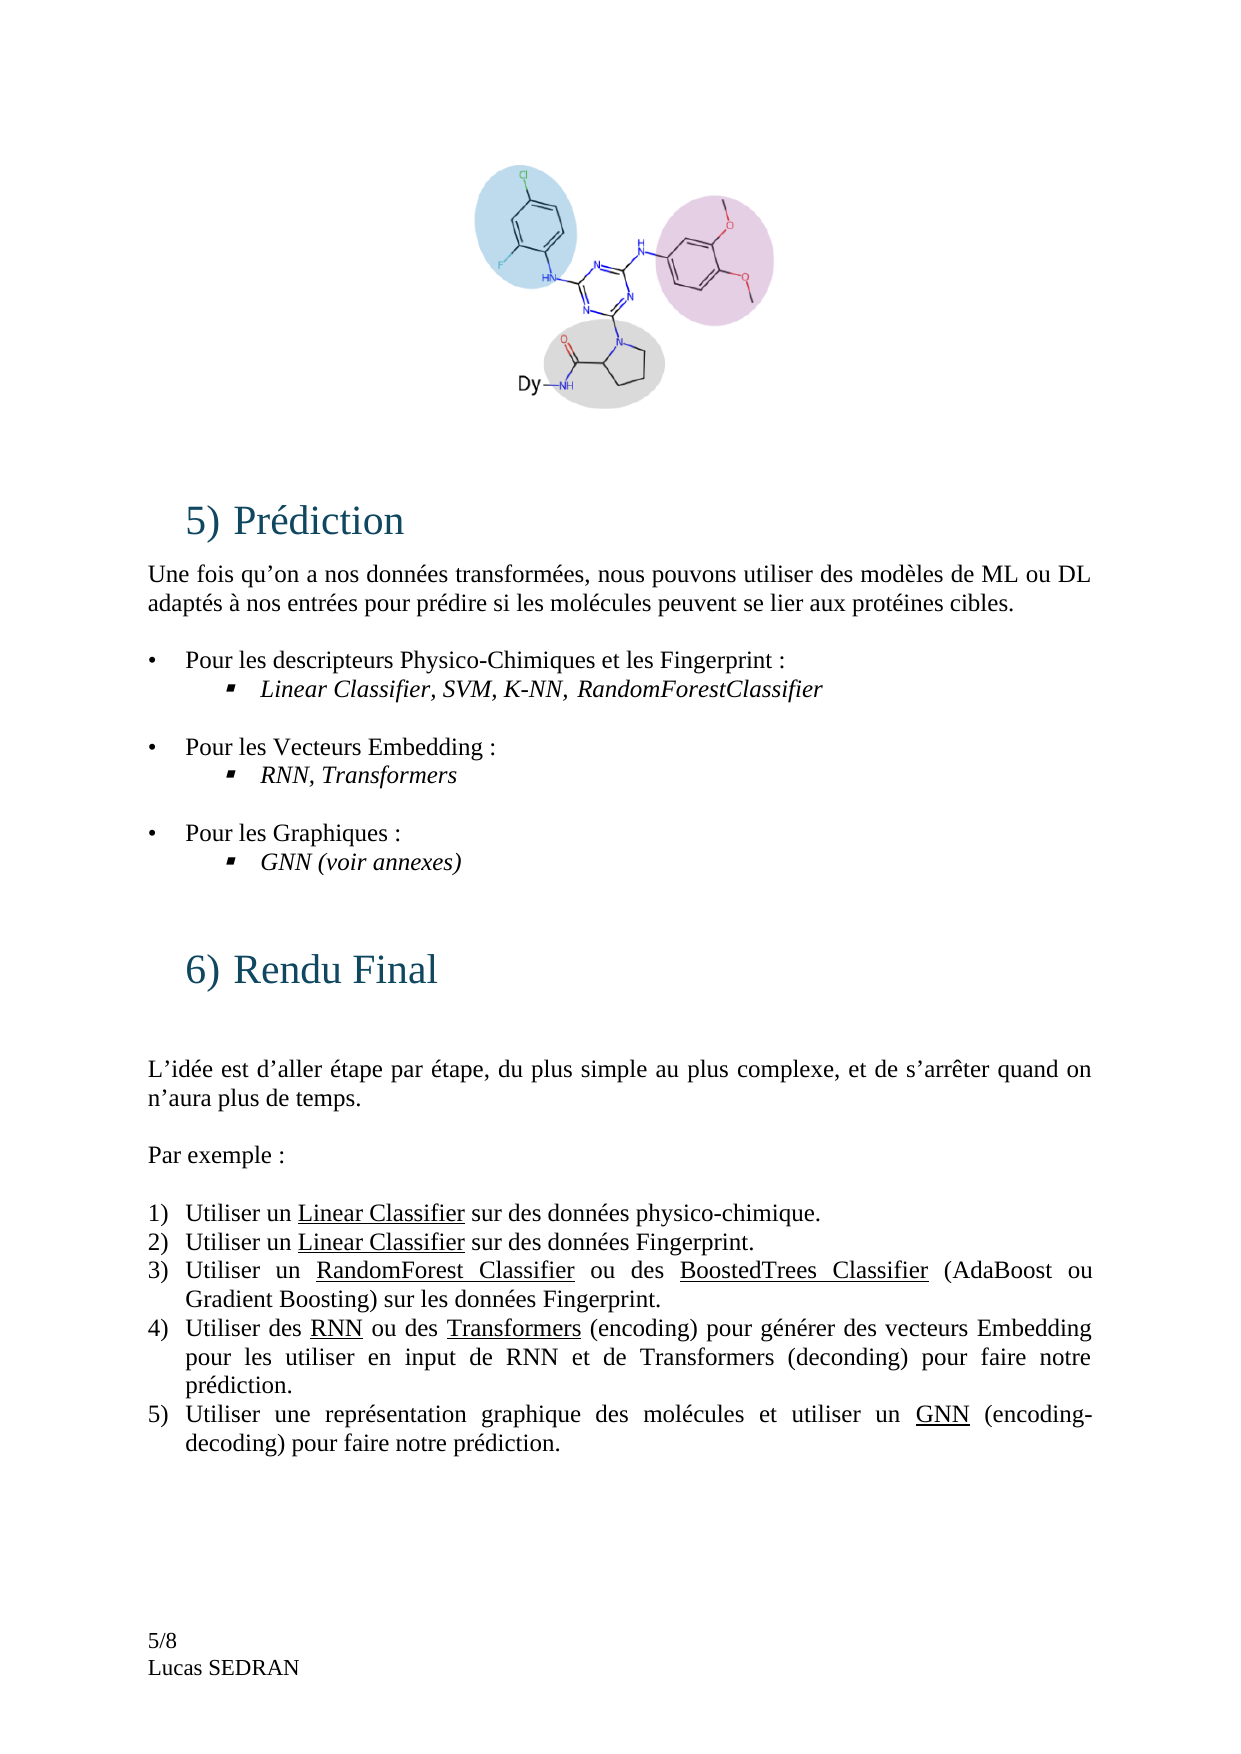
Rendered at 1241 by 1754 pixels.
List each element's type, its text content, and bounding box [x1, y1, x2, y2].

list Utiliser un RandomForest Classifier ou des BoostedTrees Classifier (AdaBoost ou Gradient Boosting) sur les données Fingerprint. [148, 1256, 1093, 1313]
list RNN, Transformers [223, 760, 1093, 789]
list Pour les Graphiques : [148, 818, 1093, 847]
list Linear Classifier, SVM, K-NN, RandomForestClassifier [223, 674, 1093, 703]
list Pour les Vecteurs Embedding : [148, 732, 1093, 760]
list Utiliser une représentation graphique des molécules et utiliser un GNN (encoding-decoding) pour faire notre prédiction. [148, 1399, 1093, 1457]
list Utiliser des RNN ou des Transformers (encoding) pour générer des vecteurs Embedding pour les utiliser en input de RNN et de Transformers (deconding) pour faire notre prédiction. [148, 1313, 1093, 1399]
text L’idée est d’aller étape par étape, du plus simple au plus complexe, et de s’arrêter quand on n’aura plus de temps. [148, 1054, 1093, 1112]
text Une fois qu’on a nos données transformées, nous pouvons utiliser des modèles de ML ou DL adaptés à nos entrées pour prédire si les molécules peuvent se lier aux protéines cibles. [148, 559, 1093, 617]
list Pour les descripteurs Physico-Chimiques et les Fingerprint : [148, 645, 1093, 674]
list Utiliser un Linear Classifier sur des données Fingerprint. [148, 1227, 1093, 1256]
list GNN (voir annexes) [223, 847, 1093, 875]
subtitle Prédiction [185, 496, 1093, 544]
subtitle Rendu Final [185, 944, 1093, 992]
picture [449, 147, 791, 420]
list Utiliser un Linear Classifier sur des données physico-chimique. [148, 1198, 1093, 1227]
text Par exemple : [148, 1141, 1093, 1169]
